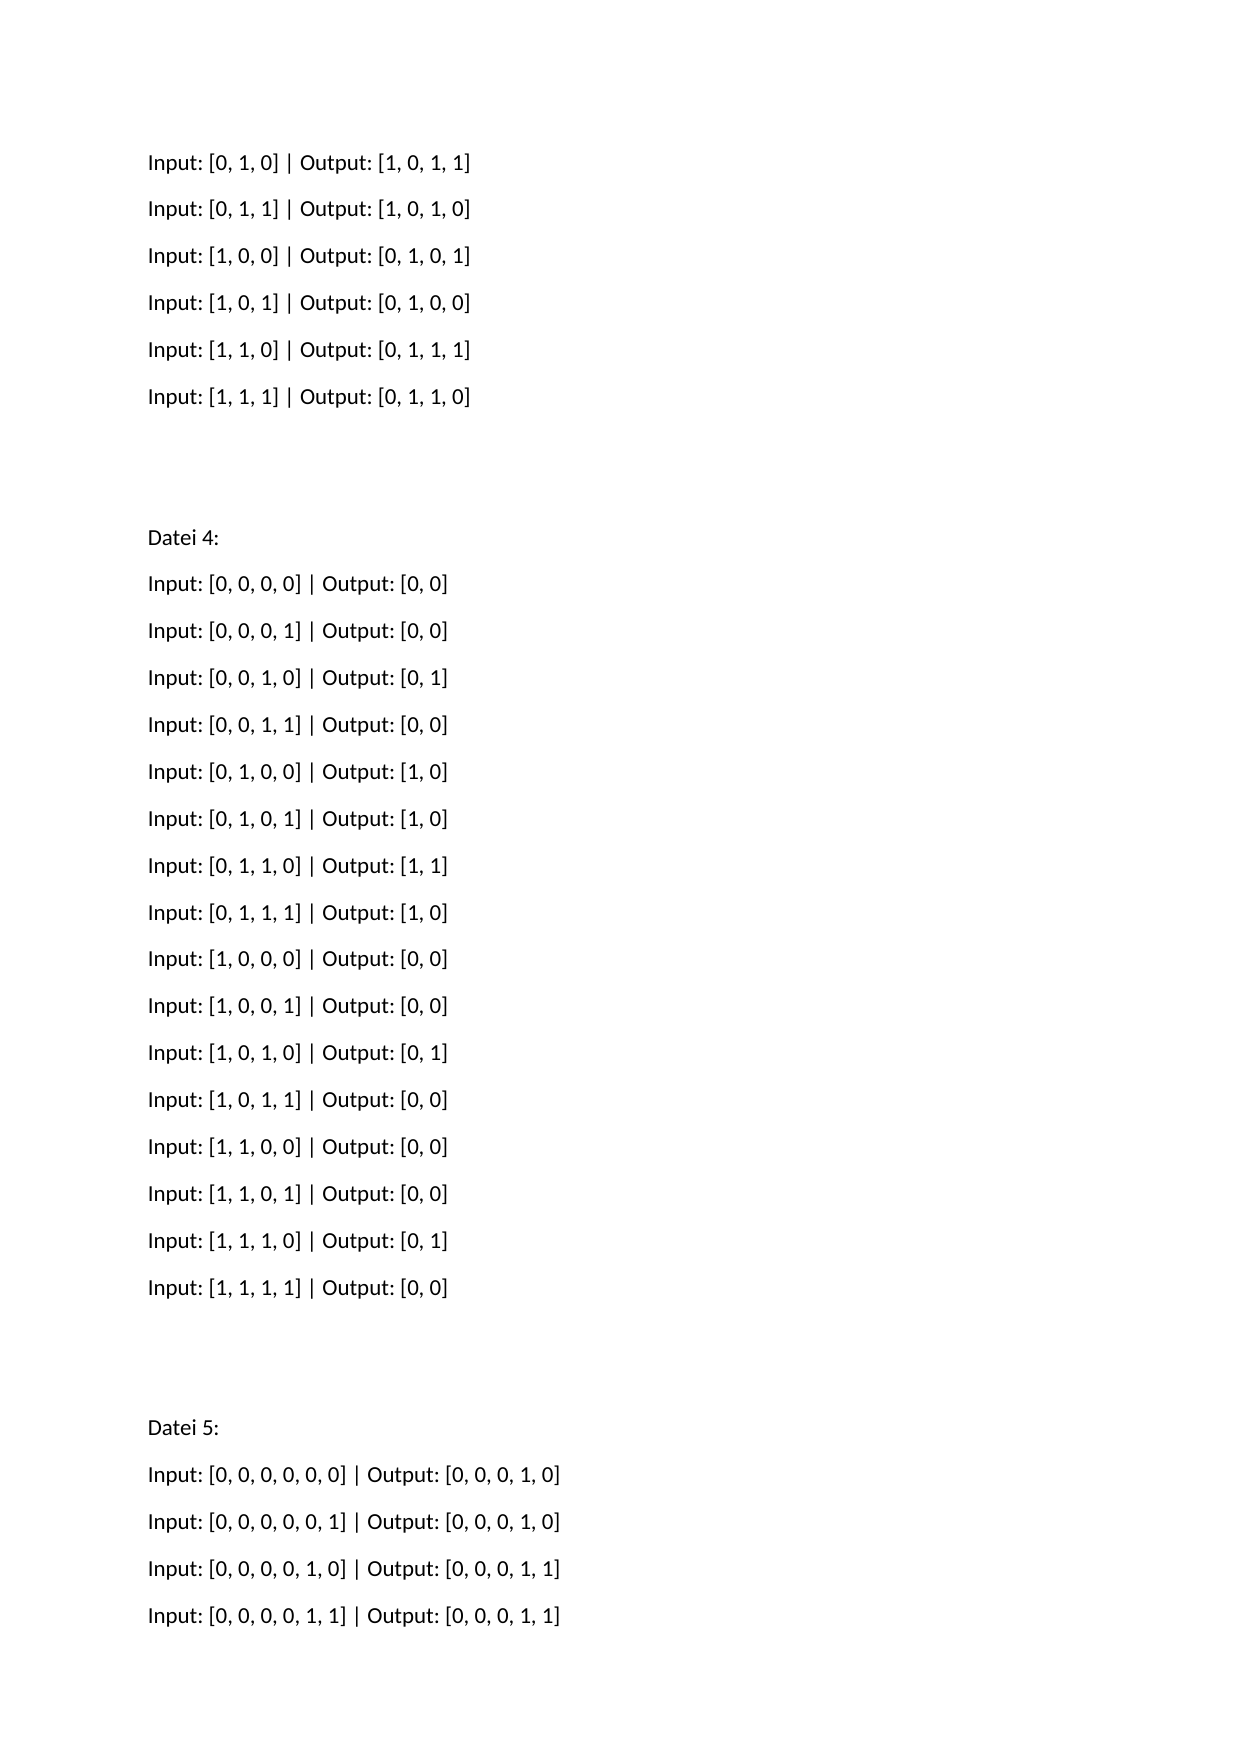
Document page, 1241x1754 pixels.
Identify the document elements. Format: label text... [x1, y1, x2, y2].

text Input: [0, 0, 0, 1] | Output: [0, 0] [148, 616, 1093, 644]
text Input: [1, 0, 1, 1] | Output: [0, 0] [148, 1085, 1093, 1113]
text Input: [0, 1, 0, 0] | Output: [1, 0] [148, 757, 1093, 785]
text Input: [1, 1, 1, 0] | Output: [0, 1] [148, 1226, 1093, 1254]
text Input: [1, 1, 0, 0] | Output: [0, 0] [148, 1132, 1093, 1160]
text Input: [1, 0, 0, 0] | Output: [0, 0] [148, 944, 1093, 972]
text Input: [1, 0, 1, 0] | Output: [0, 1] [148, 1038, 1093, 1066]
text Input: [0, 0, 0, 0, 0, 1] | Output: [0, 0, 0, 1, 0] [148, 1507, 1093, 1535]
text Input: [1, 0, 0, 1] | Output: [0, 0] [148, 991, 1093, 1019]
text Input: [0, 1, 1, 1] | Output: [1, 0] [148, 898, 1093, 926]
text Input: [0, 1, 1] | Output: [1, 0, 1, 0] [148, 194, 1093, 222]
text Input: [1, 0, 1] | Output: [0, 1, 0, 0] [148, 288, 1093, 316]
text Datei 4: [148, 523, 1093, 551]
text Input: [0, 1, 0, 1] | Output: [1, 0] [148, 804, 1093, 832]
text Input: [1, 0, 0] | Output: [0, 1, 0, 1] [148, 241, 1093, 269]
text Input: [0, 1, 1, 0] | Output: [1, 1] [148, 851, 1093, 879]
text Input: [0, 1, 0] | Output: [1, 0, 1, 1] [148, 148, 1093, 176]
text Input: [1, 1, 1, 1] | Output: [0, 0] [148, 1273, 1093, 1301]
text Input: [0, 0, 0, 0, 1, 0] | Output: [0, 0, 0, 1, 1] [148, 1554, 1093, 1582]
text Input: [0, 0, 1, 0] | Output: [0, 1] [148, 663, 1093, 691]
text Input: [0, 0, 0, 0, 1, 1] | Output: [0, 0, 0, 1, 1] [148, 1601, 1093, 1629]
text Input: [1, 1, 0] | Output: [0, 1, 1, 1] [148, 335, 1093, 363]
text Datei 5: [148, 1413, 1093, 1441]
text Input: [1, 1, 0, 1] | Output: [0, 0] [148, 1179, 1093, 1207]
text Input: [0, 0, 1, 1] | Output: [0, 0] [148, 710, 1093, 738]
text Input: [0, 0, 0, 0] | Output: [0, 0] [148, 569, 1093, 597]
text Input: [0, 0, 0, 0, 0, 0] | Output: [0, 0, 0, 1, 0] [148, 1460, 1093, 1488]
text Input: [1, 1, 1] | Output: [0, 1, 1, 0] [148, 382, 1093, 410]
